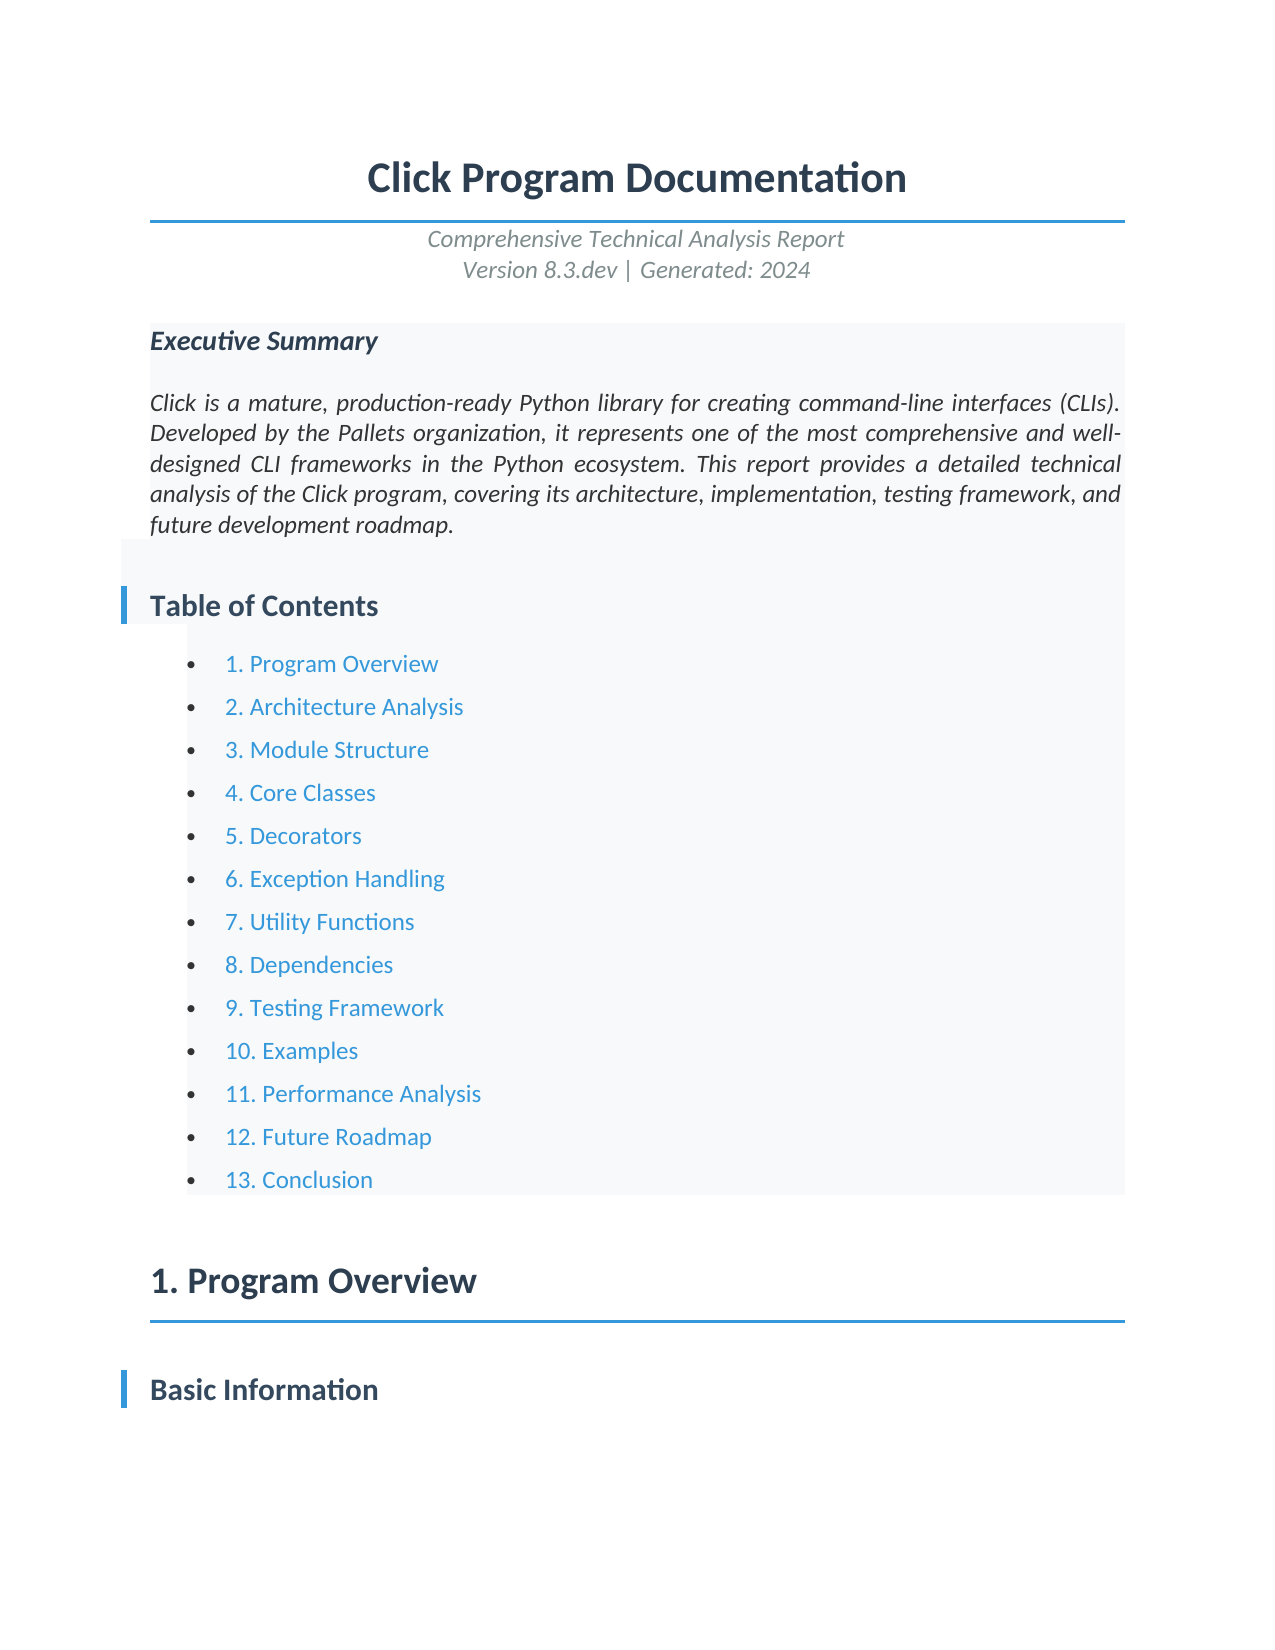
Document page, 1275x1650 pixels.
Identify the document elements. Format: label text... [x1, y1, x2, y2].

list 1. Program Overview [187, 648, 1125, 678]
text Comprehensive Technical Analysis Report [150, 223, 1125, 254]
list 8. Dependencies [187, 949, 1125, 979]
list 9. Testing Framework [187, 992, 1125, 1023]
text Click is a mature, production-ready Python library for creating command-line interfaces (CLIs). Developed by the Pallets organization, it represents one of the most comprehensive and well-designed CLI frameworks in the Python ecosystem. This report provides a detailed technical analysis of the Click program, covering its architecture, implementation, testing framework, and future development roadmap. [150, 387, 1125, 539]
list 12. Future Roadmap [187, 1121, 1125, 1152]
subtitle Basic Information [127, 1370, 1125, 1408]
list 5. Decorators [187, 820, 1125, 851]
subtitle Table of Contents [127, 586, 1125, 624]
text Click Program Documentation [150, 150, 1125, 220]
list 3. Module Structure [187, 734, 1125, 764]
subtitle Executive Summary [150, 323, 1125, 358]
subtitle 1. Program Overview [150, 1257, 1125, 1320]
list 13. Conclusion [187, 1164, 1125, 1195]
list 2. Architecture Analysis [187, 691, 1125, 721]
list 11. Performance Analysis [187, 1078, 1125, 1109]
list 4. Core Classes [187, 777, 1125, 807]
list 7. Utility Functions [187, 906, 1125, 937]
list 10. Examples [187, 1035, 1125, 1066]
text Version 8.3.dev | Generated: 2024 [150, 254, 1125, 284]
list 6. Exception Handling [187, 863, 1125, 893]
